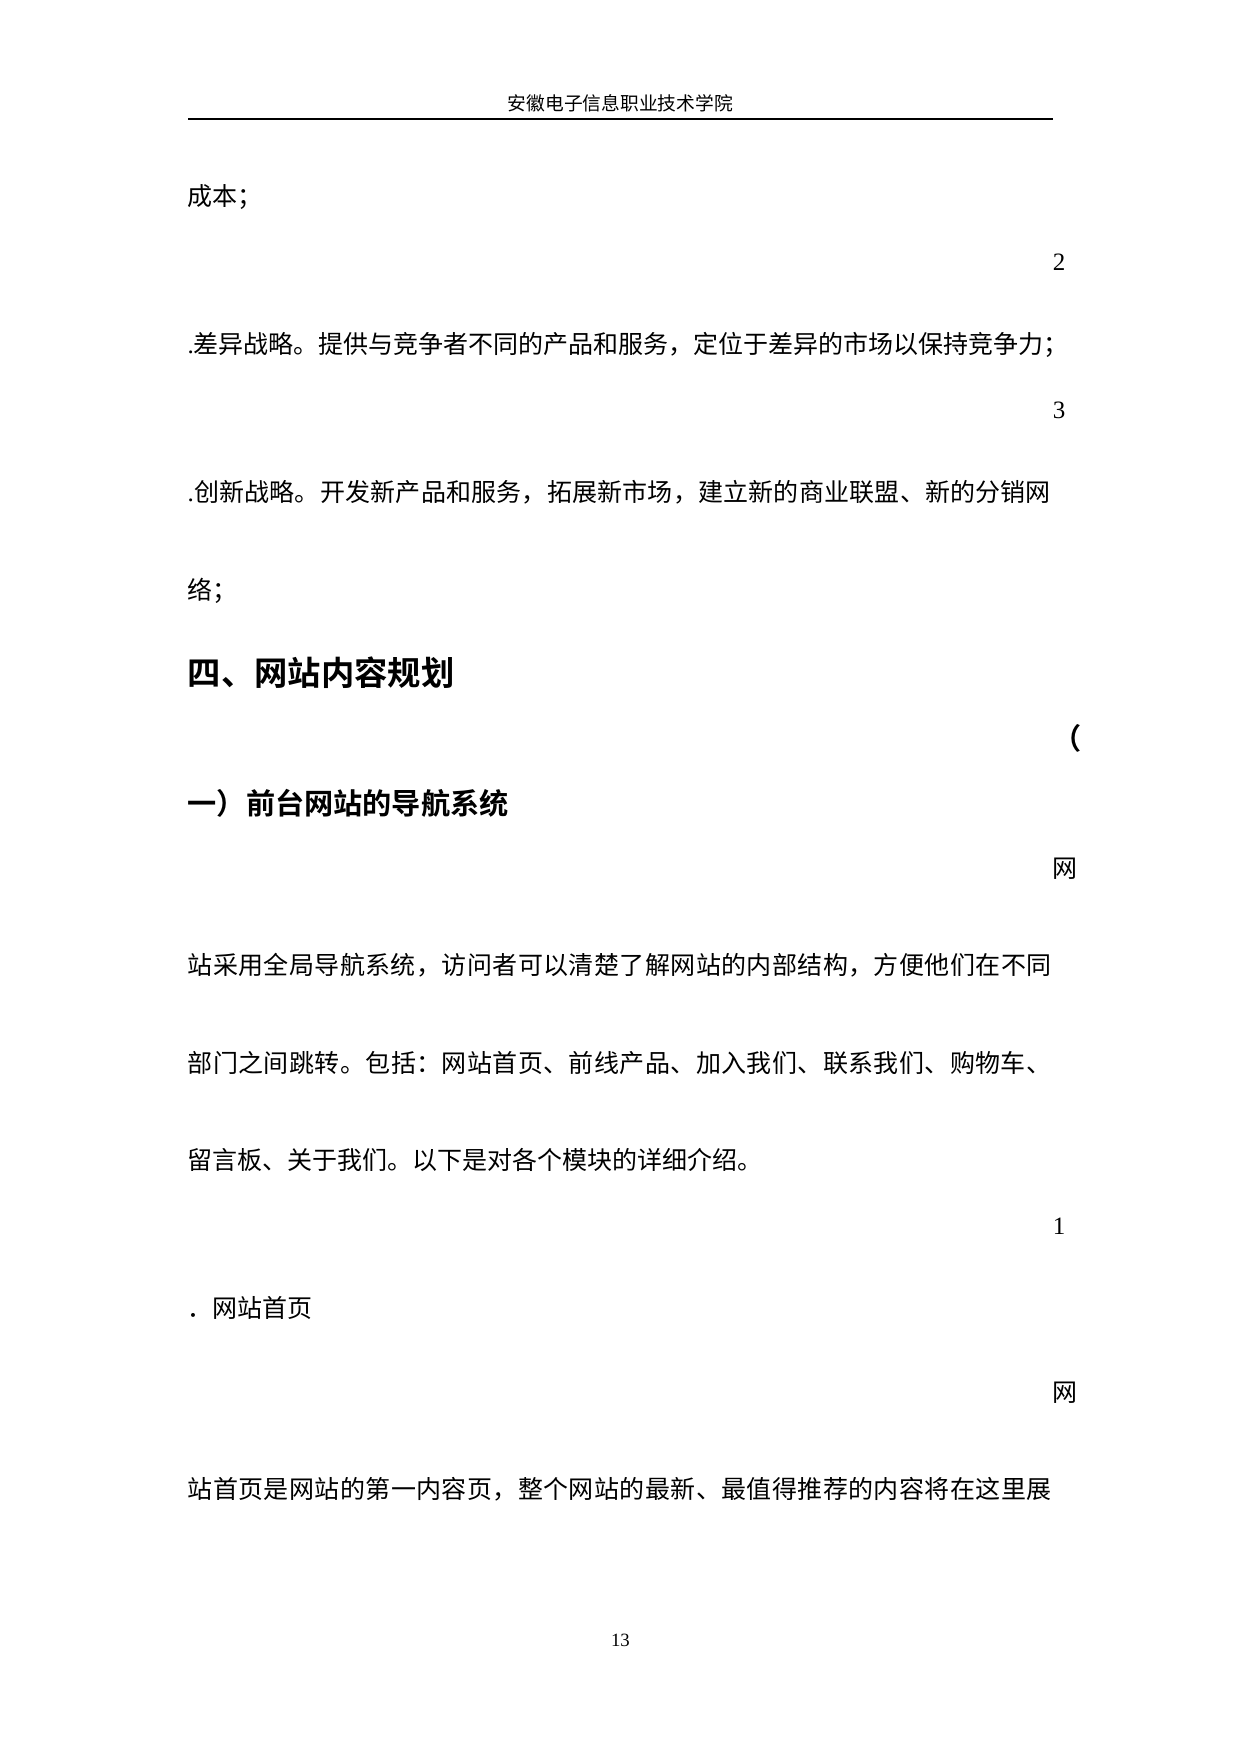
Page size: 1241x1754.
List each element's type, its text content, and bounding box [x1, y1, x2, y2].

text 1．网站首页 [187, 1209, 1053, 1339]
text 四、网站内容规划 [187, 639, 1053, 704]
text （一）前台网站的导航系统 [187, 704, 1053, 834]
text 2.差异战略。提供与竞争者不同的产品和服务，定位于差异的市场以保持竞争力； [187, 245, 1053, 375]
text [187, 1358, 1053, 1520]
text 网站采用全局导航系统，访问者可以清楚了解网站的内部结构，方便他们在不同部门之间跳转。包括：网站首页、前线产品、加入我们、联系我们、购物车、留言板、关于我们。以下是对各个模块的详细介绍。 [187, 834, 1053, 1191]
text 3.创新战略。开发新产品和服务，拓展新市场，建立新的商业联盟、新的分销网络； [187, 393, 1053, 621]
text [187, 162, 1053, 227]
